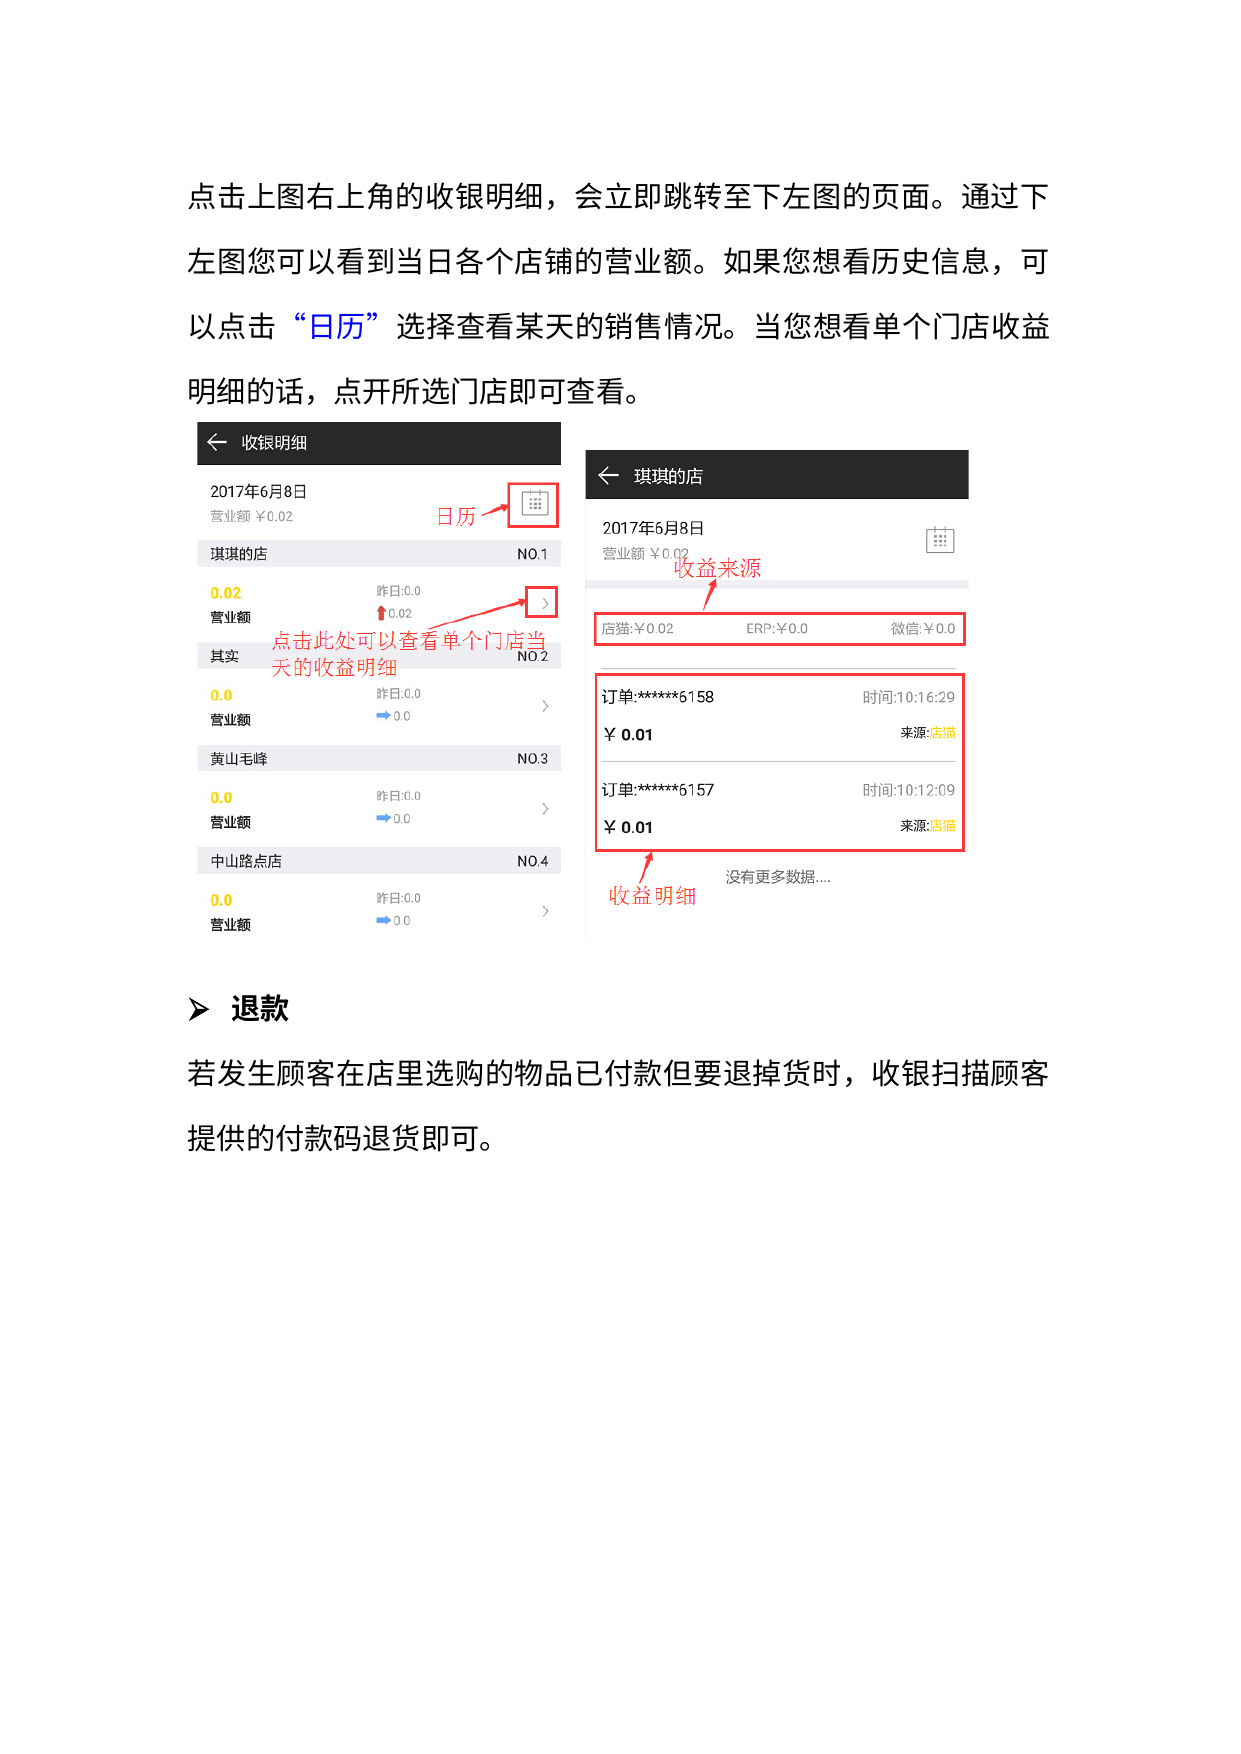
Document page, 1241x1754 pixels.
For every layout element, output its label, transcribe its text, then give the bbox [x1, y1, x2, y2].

list 若发生顾客在店里选购的物品已付款但要退掉货时，收银扫描顾客提供的付款码退货即可。 [187, 1039, 1053, 1169]
list 退款 [187, 974, 1053, 1039]
picture [585, 450, 969, 939]
picture [197, 422, 561, 939]
list 点击上图右上角的收银明细，会立即跳转至下左图的页面。通过下左图您可以看到当日各个店铺的营业额。如果您想看历史信息，可以点击“日历”选择查看某天的销售情况。当您想看单个门店收益明细的话，点开所选门店即可查看。 [187, 162, 1053, 422]
